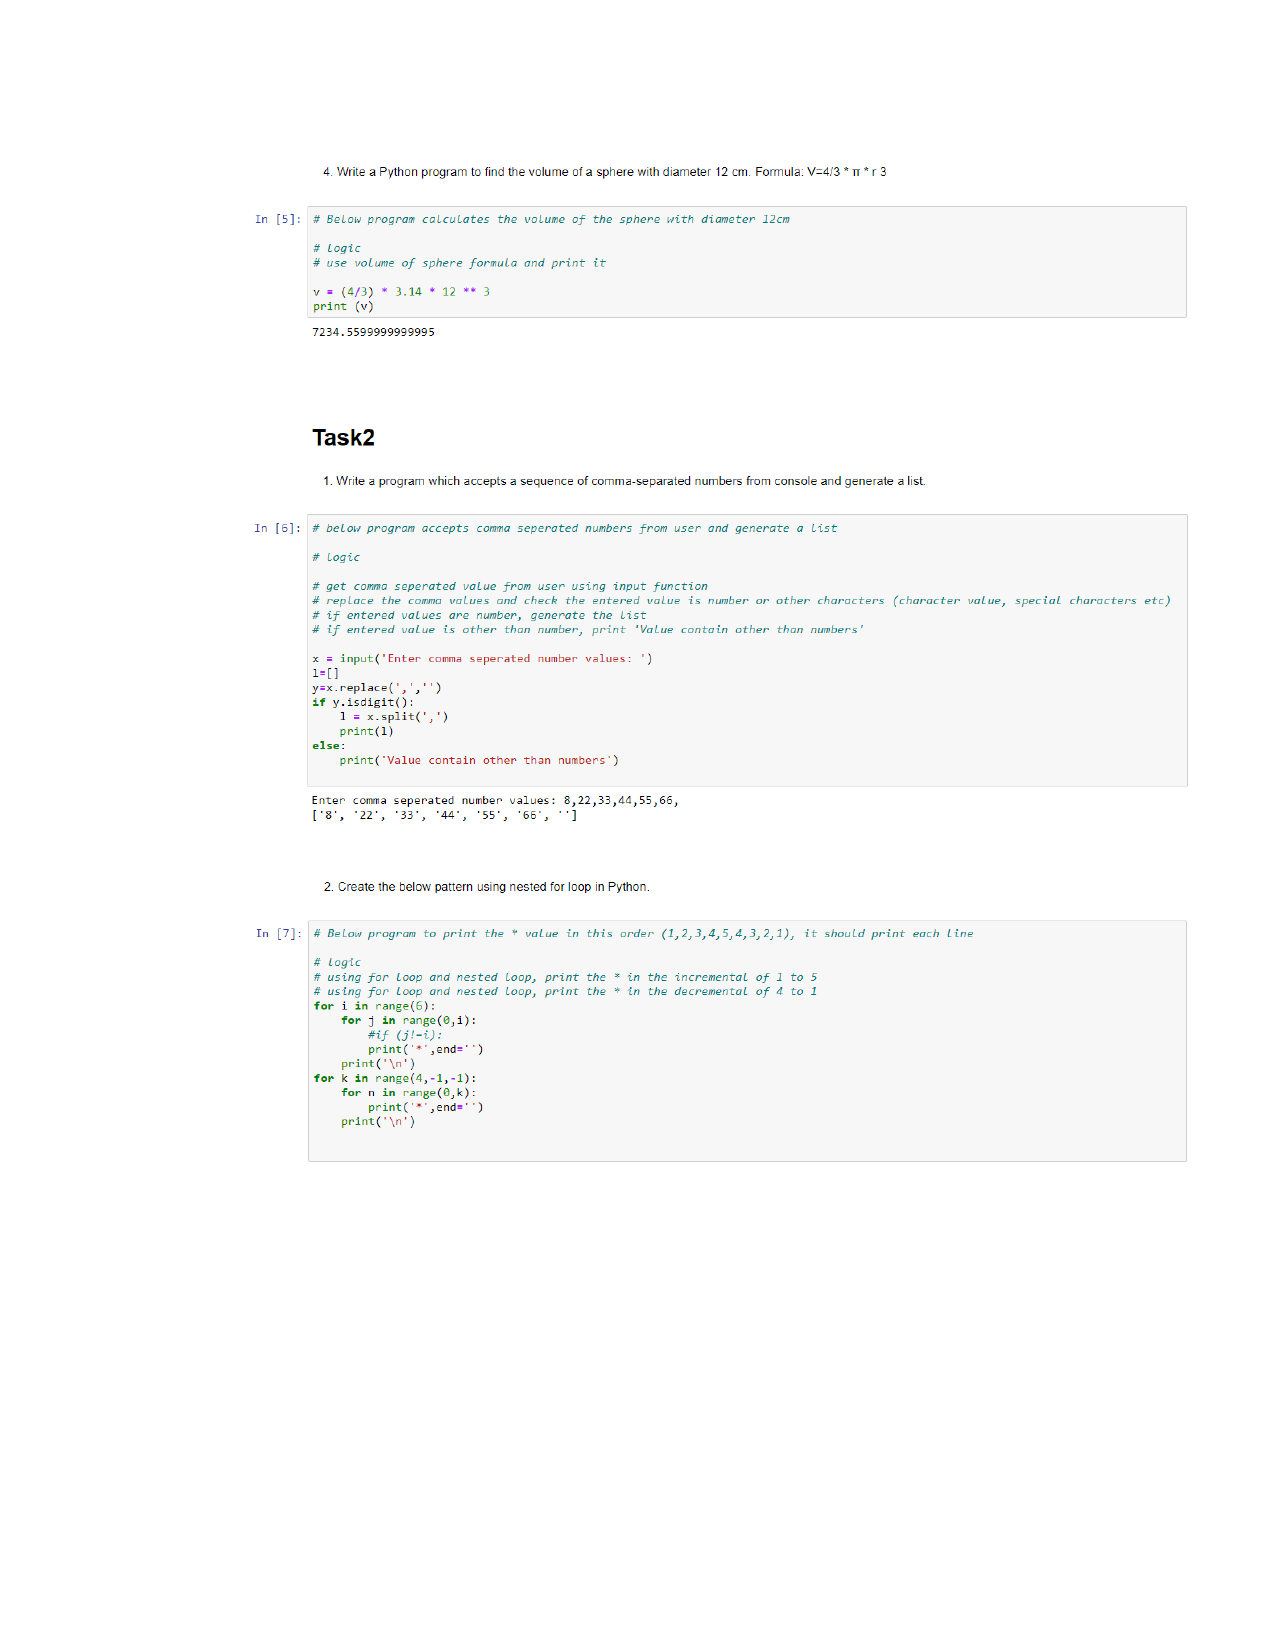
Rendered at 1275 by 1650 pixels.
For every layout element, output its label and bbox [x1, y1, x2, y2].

picture [225, 421, 1200, 832]
picture [225, 867, 1200, 1177]
picture [225, 150, 1200, 350]
